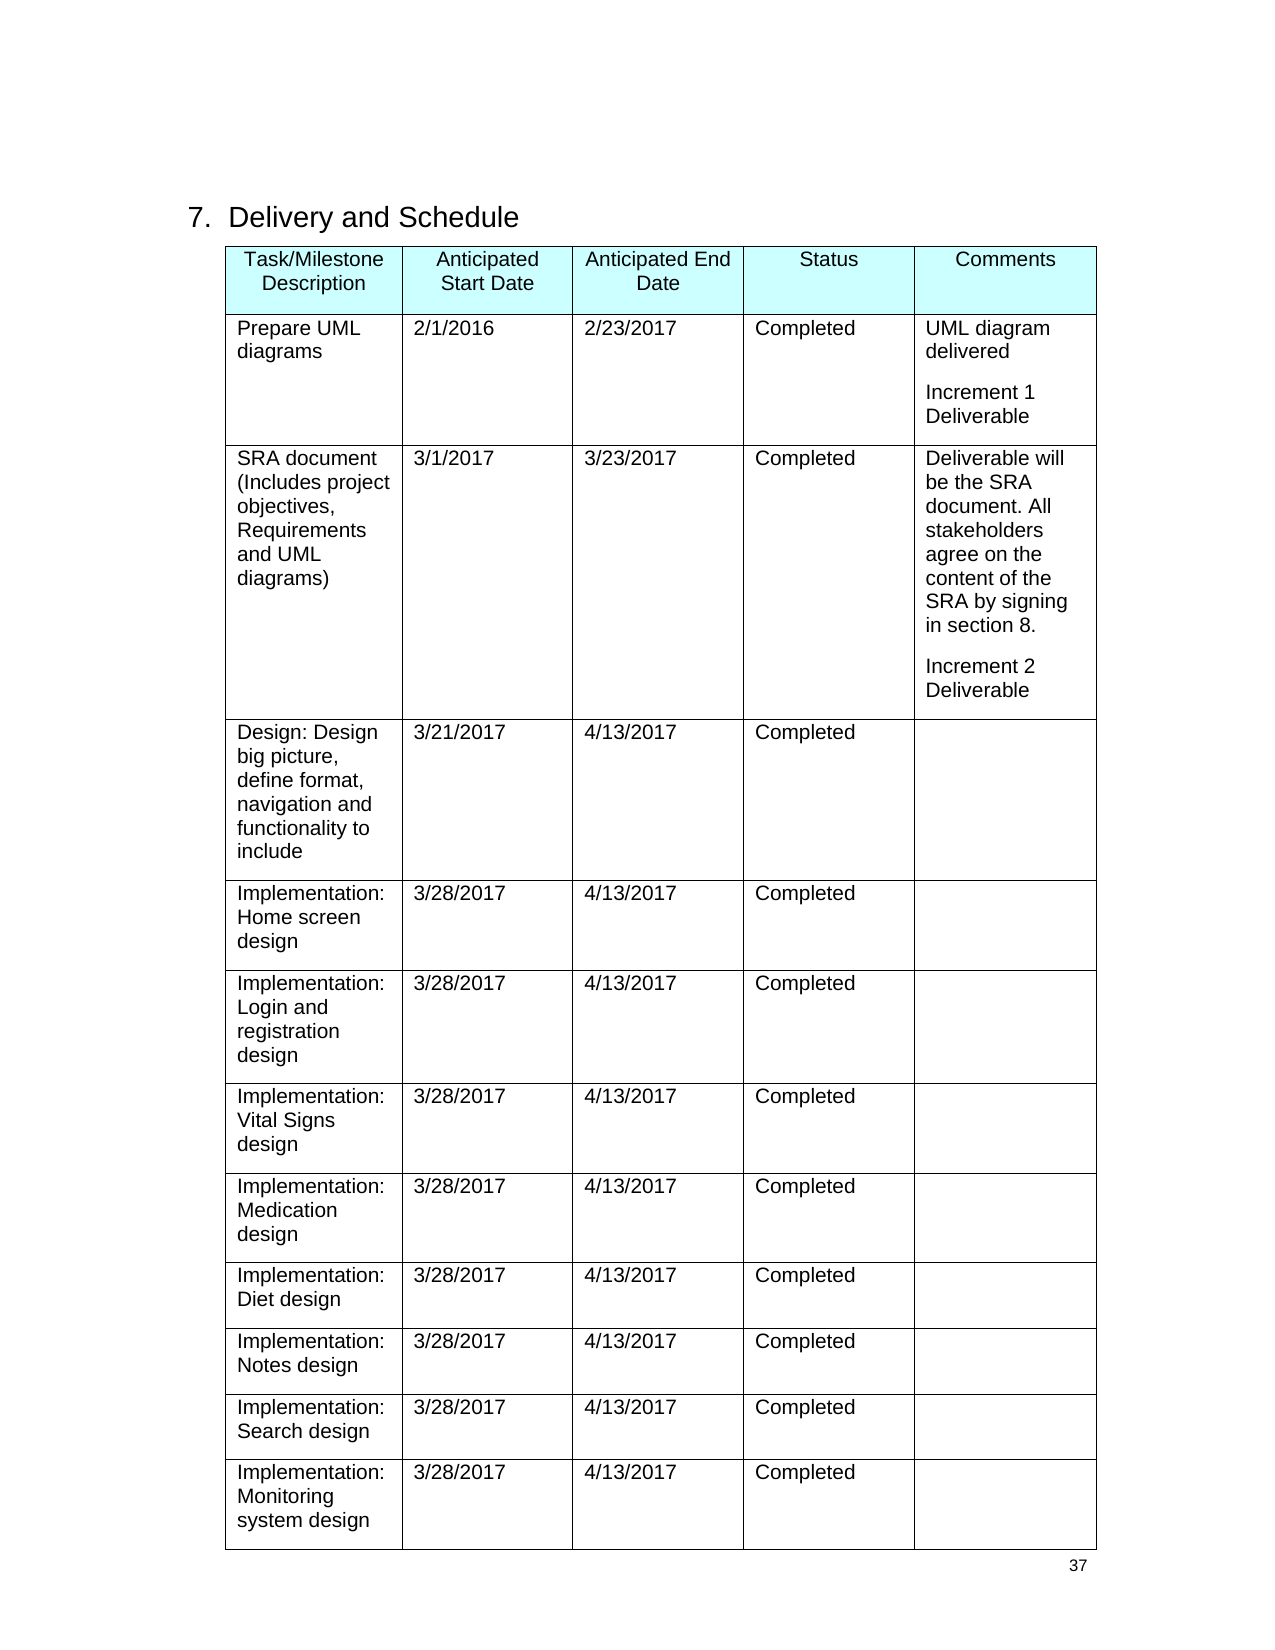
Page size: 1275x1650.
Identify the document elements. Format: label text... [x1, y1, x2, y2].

table_cell Implementation: Login and registration design [226, 971, 402, 1083]
table_cell 4/13/2017 [573, 1174, 743, 1262]
table_cell Completed [744, 1395, 914, 1459]
table_cell Deliverable will be the SRA document. All stakeholders agree on the content of the SRA by signing in section 8. Increment 2 Deliverable [915, 446, 1096, 718]
table_cell 3/28/2017 [403, 1174, 572, 1262]
table_cell Design: Design big picture, define format, navigation and functionality to include [226, 720, 402, 880]
table_cell [915, 971, 1096, 1083]
table_cell [915, 1263, 1096, 1328]
table_cell Implementation: Notes design [226, 1329, 402, 1393]
table_cell Implementation: Vital Signs design [226, 1084, 402, 1173]
table_cell 4/13/2017 [573, 971, 743, 1083]
subtitle 7. Delivery and Schedule [187, 200, 1087, 233]
table_cell [915, 1395, 1096, 1459]
table_cell Completed [744, 1263, 914, 1328]
table_cell 3/21/2017 [403, 720, 572, 880]
table_cell Completed [744, 720, 914, 880]
table_cell 4/13/2017 [573, 1460, 743, 1549]
table_cell [915, 720, 1096, 880]
table_cell 3/28/2017 [403, 1084, 572, 1173]
table_cell Completed [744, 446, 914, 718]
table_cell 3/1/2017 [403, 446, 572, 718]
table_cell 3/28/2017 [403, 881, 572, 969]
table_cell 3/28/2017 [403, 1395, 572, 1459]
table_cell Completed [744, 1460, 914, 1549]
table_cell Implementation: Monitoring system design [226, 1460, 402, 1549]
table_cell 4/13/2017 [573, 1329, 743, 1393]
table_cell 2/23/2017 [573, 315, 743, 444]
table_cell Implementation: Diet design [226, 1263, 402, 1328]
table_cell 3/28/2017 [403, 1329, 572, 1393]
table_cell Prepare UML diagrams [226, 315, 402, 444]
table_cell 3/23/2017 [573, 446, 743, 718]
table_header Anticipated End Date [573, 247, 743, 314]
table_cell 4/13/2017 [573, 881, 743, 969]
table_cell Implementation: Home screen design [226, 881, 402, 969]
table_cell 3/28/2017 [403, 1460, 572, 1549]
table_cell Implementation: Search design [226, 1395, 402, 1459]
table_cell 2/1/2016 [403, 315, 572, 444]
table_cell UML diagram delivered Increment 1 Deliverable [915, 315, 1096, 444]
table_header Anticipated Start Date [403, 247, 572, 314]
table_header Task/Milestone Description [226, 247, 402, 314]
table_cell Implementation: Medication design [226, 1174, 402, 1262]
table_cell Completed [744, 1174, 914, 1262]
table_cell Completed [744, 971, 914, 1083]
table_cell 3/28/2017 [403, 971, 572, 1083]
table_cell [915, 1084, 1096, 1173]
table_cell 3/28/2017 [403, 1263, 572, 1328]
table_cell [915, 881, 1096, 969]
table_cell Completed [744, 1329, 914, 1393]
table_cell 4/13/2017 [573, 1084, 743, 1173]
table_cell SRA document (Includes project objectives, Requirements and UML diagrams) [226, 446, 402, 718]
table_header Status [744, 247, 914, 314]
table_cell 4/13/2017 [573, 720, 743, 880]
table_cell [915, 1460, 1096, 1549]
table_cell 4/13/2017 [573, 1263, 743, 1328]
table_cell [915, 1174, 1096, 1262]
table_cell Completed [744, 1084, 914, 1173]
table_cell Completed [744, 315, 914, 444]
table_cell Completed [744, 881, 914, 969]
table_cell [915, 1329, 1096, 1393]
table_header Comments [915, 247, 1096, 314]
table_cell 4/13/2017 [573, 1395, 743, 1459]
